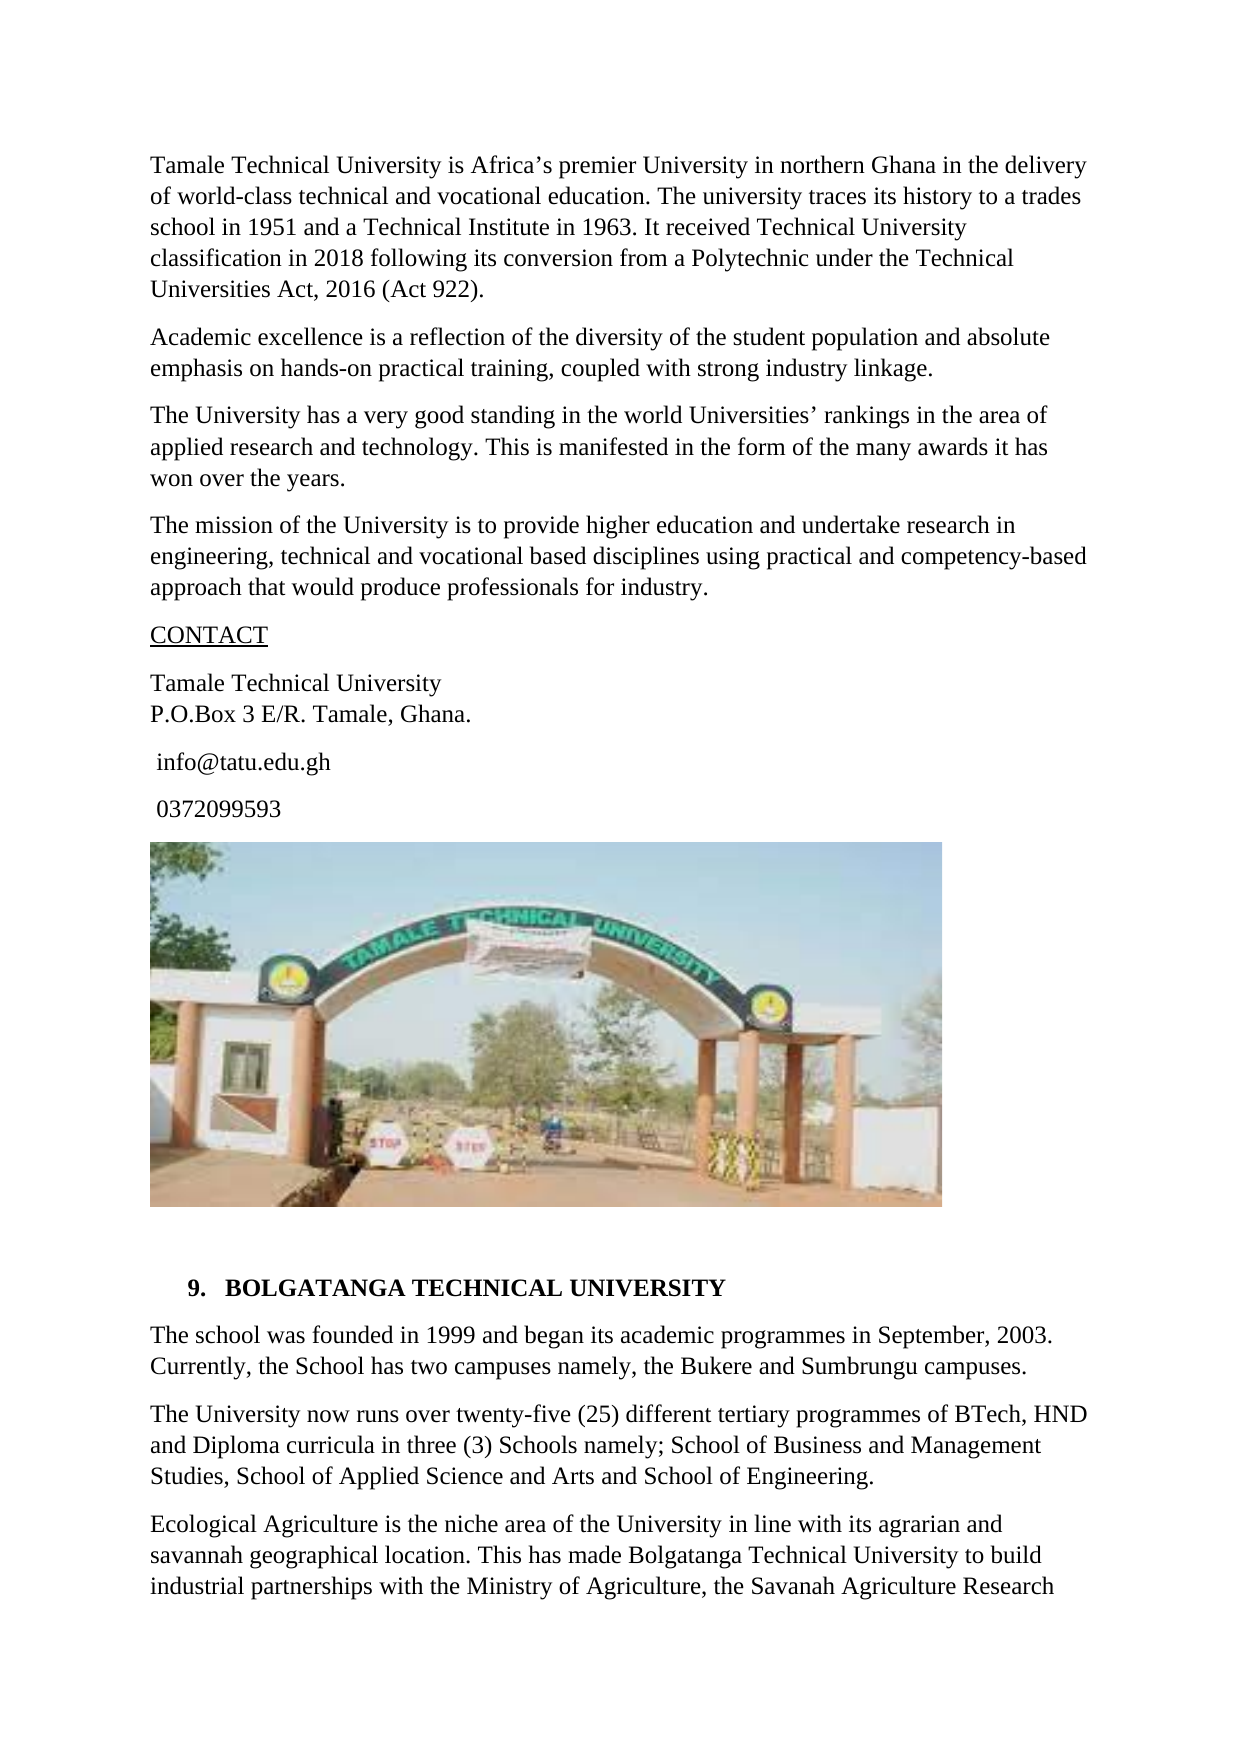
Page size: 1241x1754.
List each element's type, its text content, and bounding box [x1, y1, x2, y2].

picture [150, 842, 943, 1207]
text Tamale Technical University is Africa’s premier University in northern Ghana in the delivery of world-class technical and vocational education. The university traces its history to a trades school in 1951 and a Technical Institute in 1963. It received Technical University classification in 2018 following its conversion from a Polytechnic under the Technical Universities Act, 2016 (Act 922). [150, 150, 1090, 303]
text 0372099593 [150, 794, 1090, 823]
text The school was founded in 1999 and began its academic programmes in September, 2003. Currently, the School has two campuses namely, the Bukere and Sumbrungu campuses. [150, 1320, 1090, 1380]
text The University now runs over twenty-five (25) different tertiary programmes of BTech, HND and Diploma curricula in three (3) Schools namely; School of Business and Management Studies, School of Applied Science and Arts and School of Engineering. [150, 1399, 1090, 1490]
text CONTACT [150, 620, 1090, 649]
list BOLGATANGA TECHNICAL UNIVERSITY [187, 1273, 1090, 1301]
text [150, 1509, 1090, 1600]
text info@tatu.edu.gh [150, 747, 1090, 775]
text Academic excellence is a reflection of the diversity of the student population and absolute emphasis on hands-on practical training, coupled with strong industry linkage. [150, 322, 1090, 382]
text Tamale Technical University P.O.Box 3 E/R. Tamale, Ghana. [150, 668, 1090, 728]
text The mission of the University is to provide higher education and undertake research in engineering, technical and vocational based disciplines using practical and competency-based approach that would produce professionals for industry. [150, 510, 1090, 601]
text The University has a very good standing in the world Universities’ rankings in the area of applied research and technology. This is manifested in the form of the many awards it has won over the years. [150, 401, 1090, 491]
